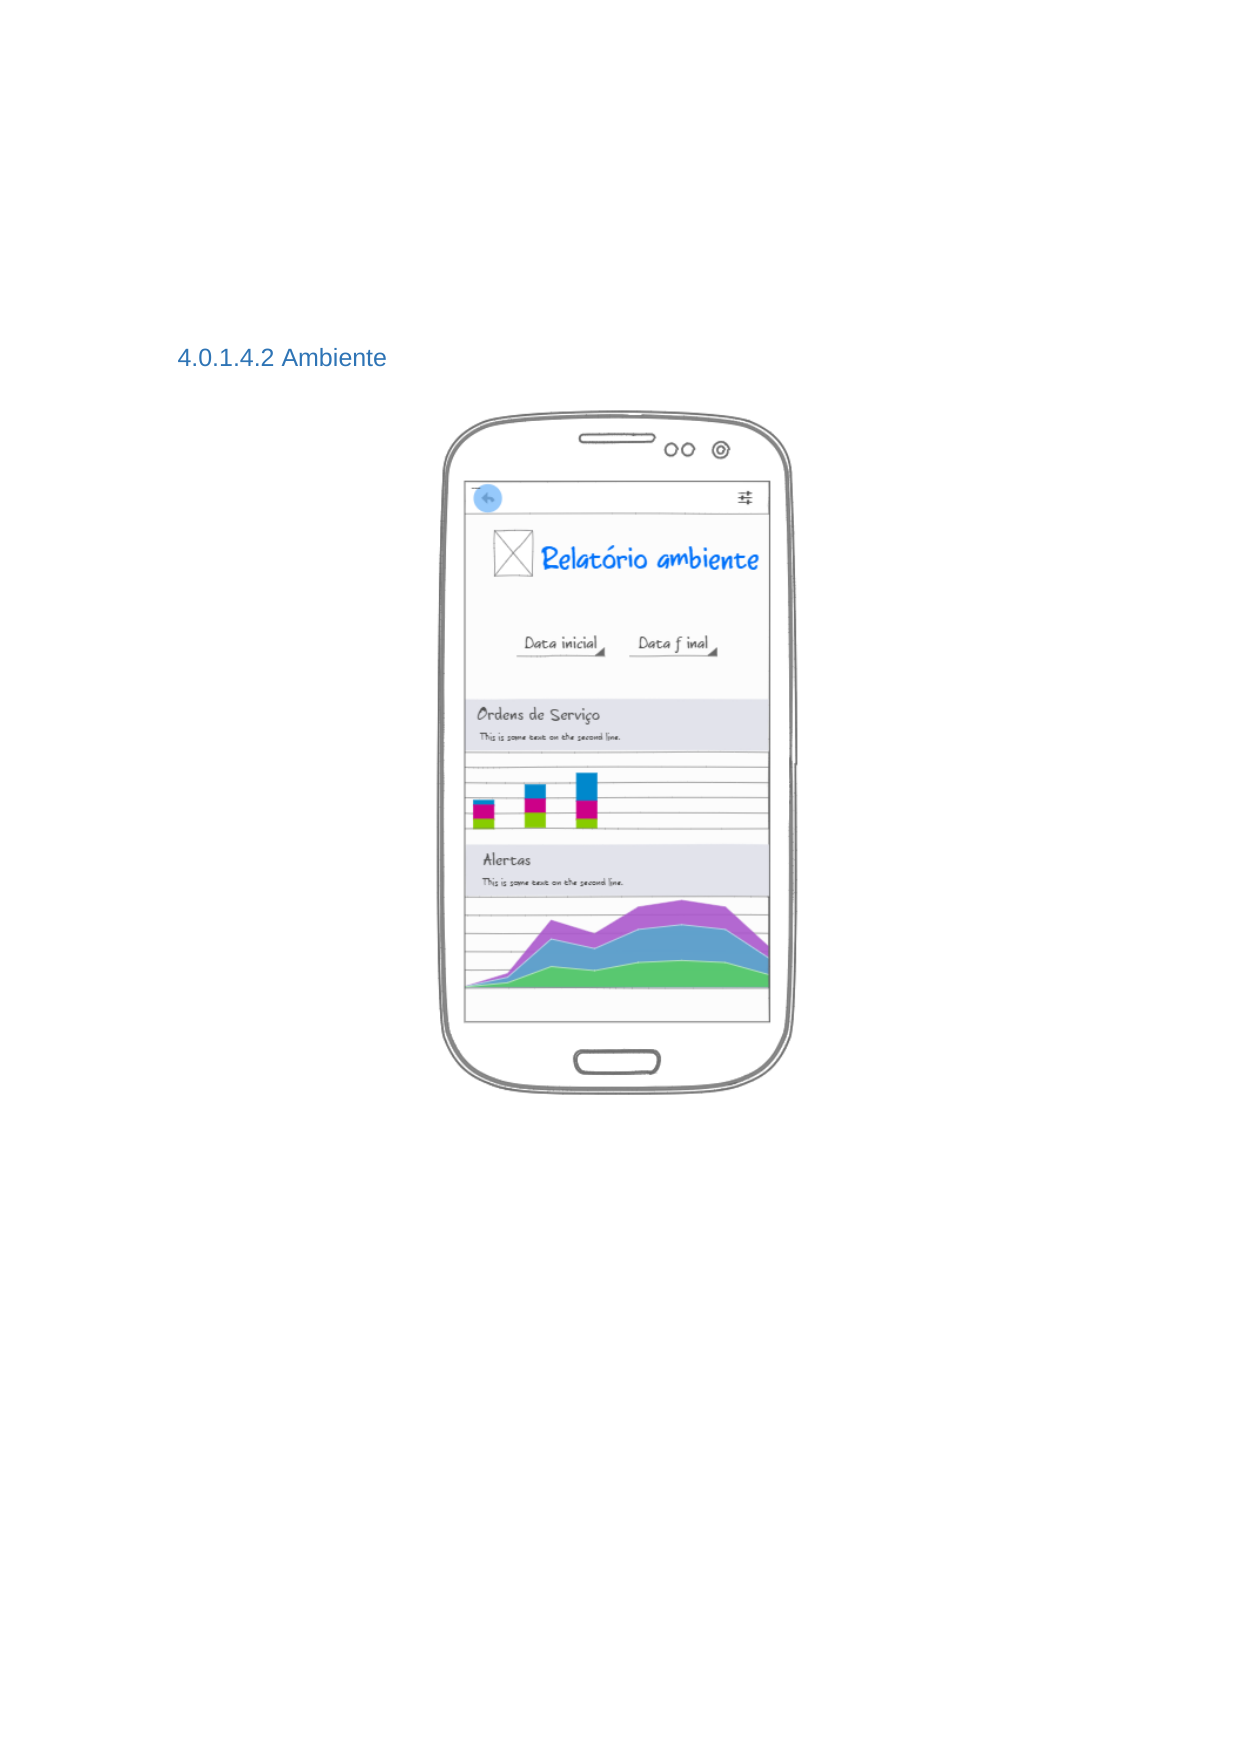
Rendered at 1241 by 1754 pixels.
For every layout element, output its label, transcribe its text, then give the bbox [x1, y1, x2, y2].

picture [412, 387, 828, 1109]
subtitle 4.0.1.4.2 Ambiente [177, 343, 1063, 371]
